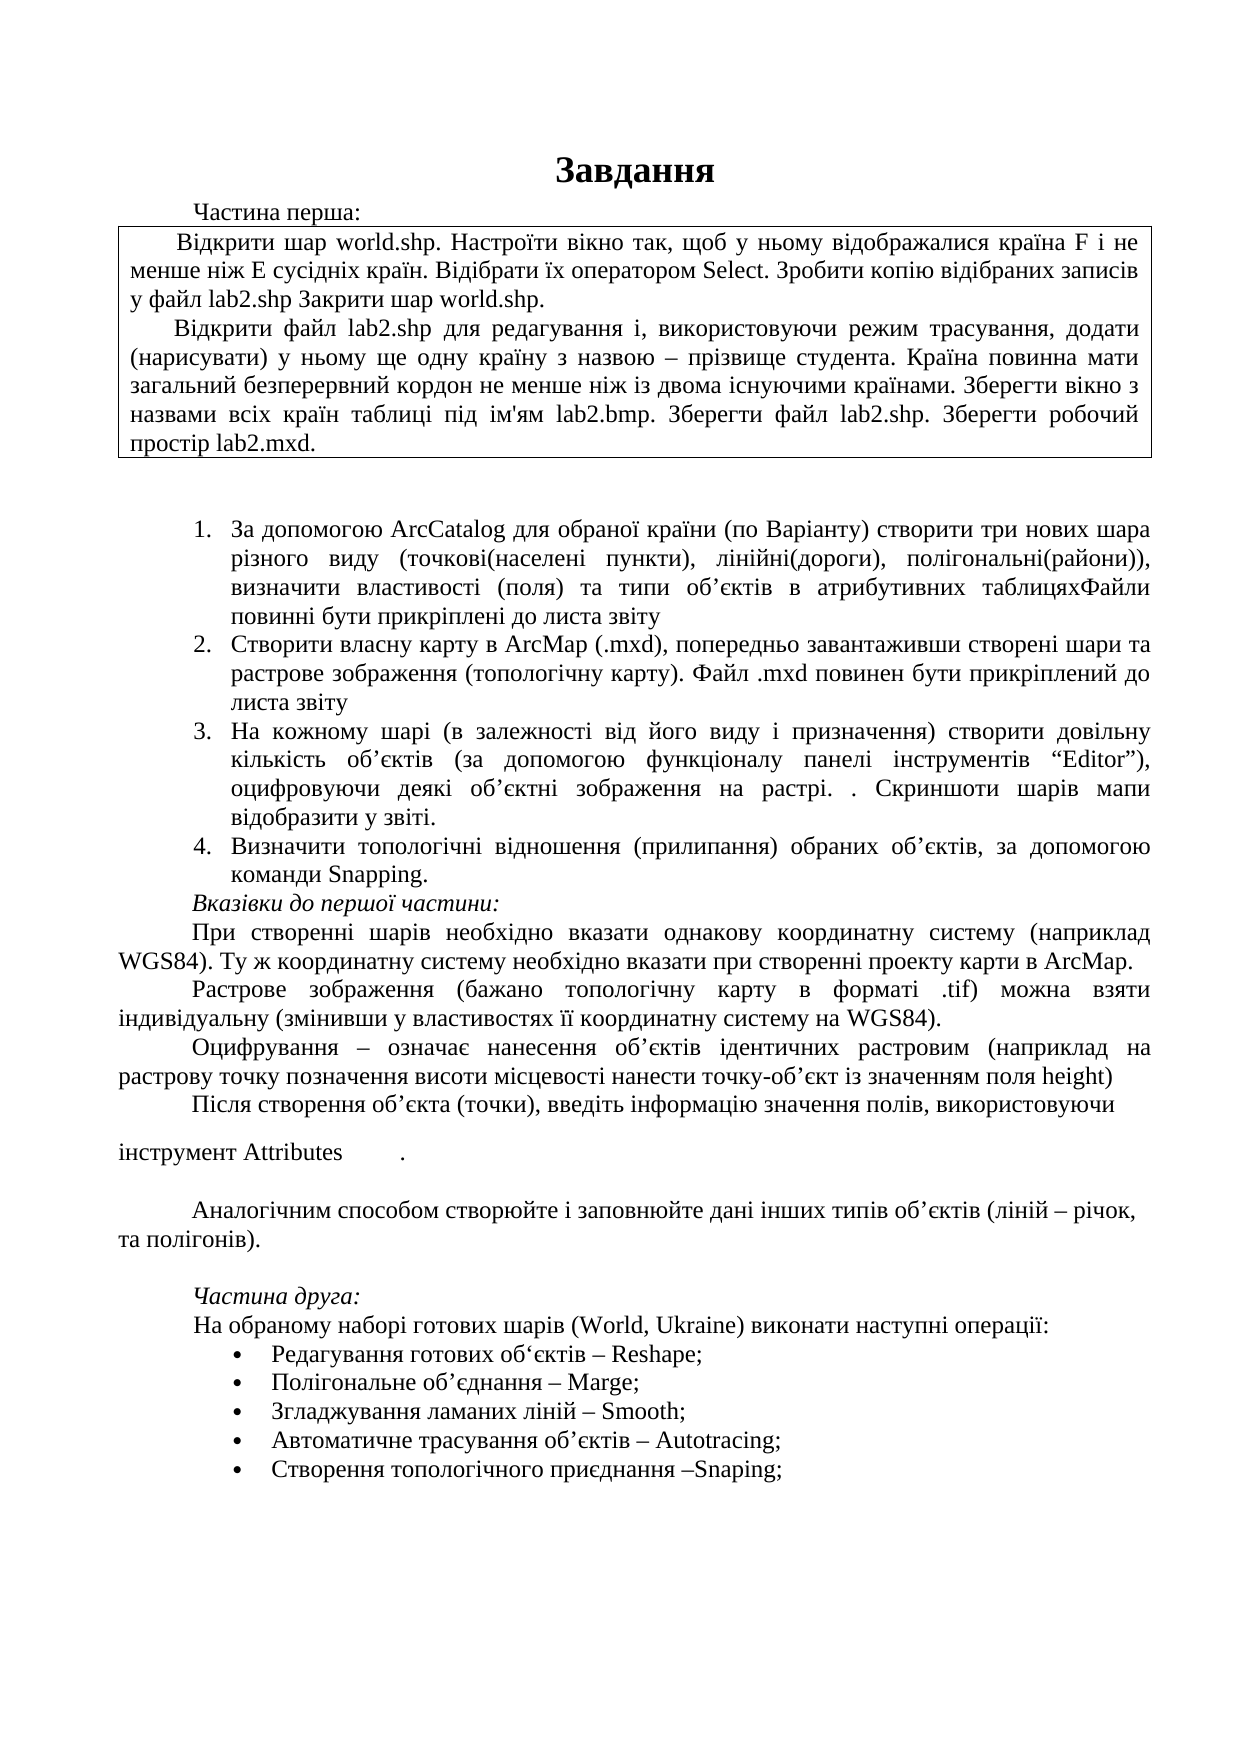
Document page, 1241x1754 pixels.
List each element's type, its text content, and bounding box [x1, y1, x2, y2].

list Створення топологічного приєднання –Snaping; [233, 1454, 1152, 1482]
text Завдання [118, 147, 1152, 190]
text Растрове зображення (бажано топологічну карту в форматі .tif) можна взяти індивідуальну (змінивши у властивостях її координатну систему на WGS84). [118, 974, 1152, 1032]
text На обраному наборі готових шарів (World, Ukraine) виконати наступні операції: [193, 1310, 1152, 1339]
text Після створення об’єкта (точки), введіть інформацію значення полів, використовуючи інструмент Attributes . [118, 1089, 1152, 1166]
list На кожному шарі (в залежності від його виду і призначення) створити довільну кількість об’єктів (за допомогою функціоналу панелі інструментів “Editor”), оцифровуючи деякі об’єктні зображення на растрі. . Скриншоти шарів мапи відобразити у звіті. [193, 716, 1152, 831]
text Частина перша: [118, 197, 1152, 226]
list Полігональне об’єднання – Marge; [233, 1367, 1152, 1396]
text При створенні шарів необхідно вказати однакову координатну систему (наприклад WGS84). Ту ж координатну систему необхідно вказати при створенні проекту карти в ArcMap. [118, 917, 1152, 974]
text Аналогічним способом створюйте і заповнюйте дані інших типів об’єктів (ліній – річок, та полігонів). [118, 1195, 1152, 1252]
list Автоматичне трасування об’єктів – Autotracing; [233, 1425, 1152, 1454]
table_header Відкрити шар world.shp. Настроїти вікно так, щоб у ньому відображалися країна F і не менше ніж Е сусідніх країн. Відібрати їх оператором Select. Зробити копію відібраних записів у файл lab2.shp Закрити шар world.shp. Відкрити файл lab2.shp для редагування і, використовуючи режим трасування, додати (нарисувати) у ньому ще одну країну з назвою – прізвище студента. Країна повинна мати загальний безперервний кордон не менше ніж із двома існуючими країнами. Зберегти вікно з назвами всіх країн таблиці під ім'ям lab2.bmp. Зберегти файл lab2.shp. Зберегти робочий простір lab2.mxd. [119, 227, 1151, 457]
list Створити власну карту в ArcMap (.mxd), попередньо завантаживши створені шари та растрове зображення (топологічну карту). Файл .mxd повинен бути прикріплений до листа звіту [193, 629, 1152, 716]
text Частина друга: [192, 1281, 1152, 1310]
text Оцифрування – означає нанесення об’єктів ідентичних растровим (наприклад на растрову точку позначення висоти місцевості нанести точку-об’єкт із значенням поля height) [118, 1032, 1152, 1089]
list Згладжування ламаних ліній – Smooth; [233, 1396, 1152, 1425]
list Редагування готових об‘єктів – Reshape; [233, 1339, 1152, 1367]
text Вказівки до першої частини: [118, 888, 1152, 917]
list Визначити топологічні відношення (прилипання) обраних об’єктів, за допомогою команди Snapping. [193, 831, 1152, 888]
list За допомогою ArcCatalog для обраної країни (по Варіанту) створити три нових шара різного виду (точкові(населені пункти), лінійні(дороги), полігональні(райони)), визначити властивості (поля) та типи об’єктів в атрибутивних таблицяхФайли повинні бути прикріплені до листа звіту [193, 514, 1152, 629]
